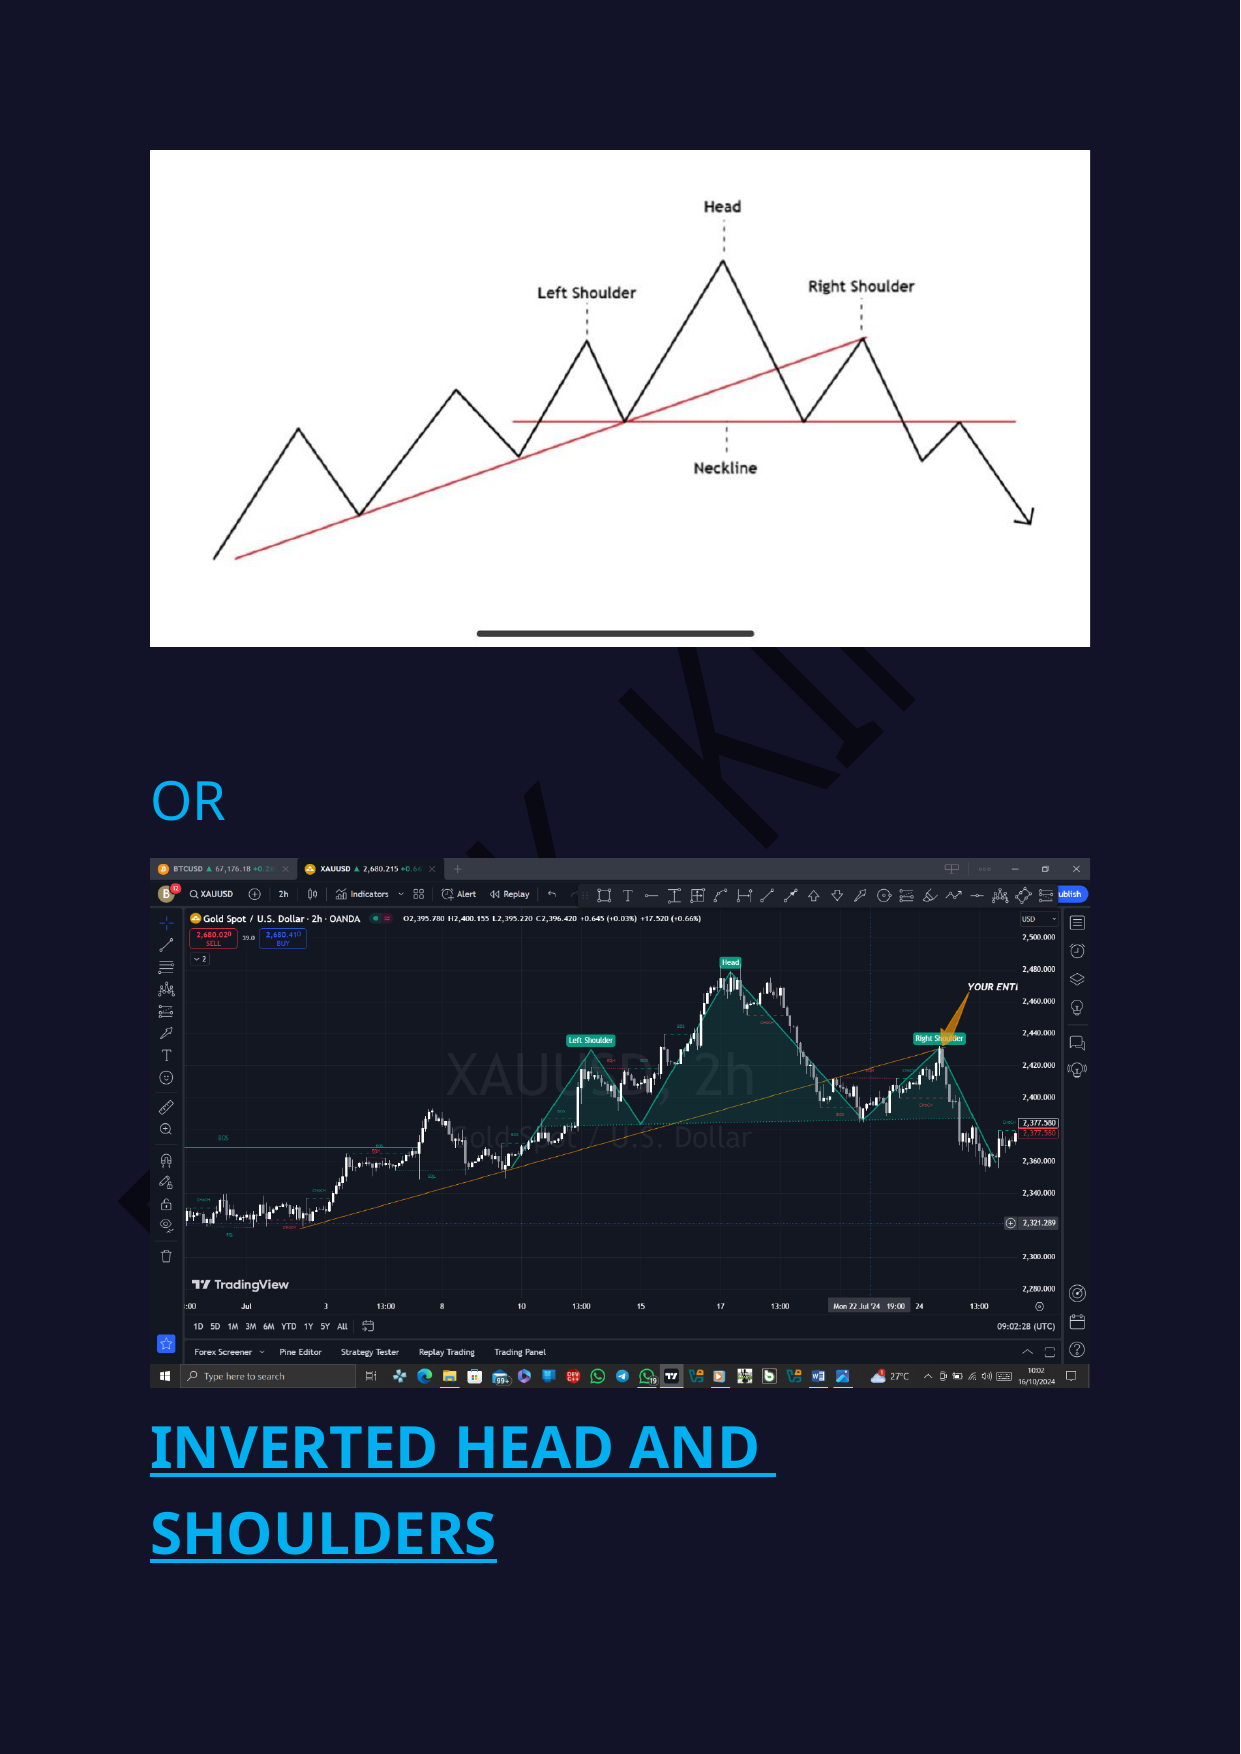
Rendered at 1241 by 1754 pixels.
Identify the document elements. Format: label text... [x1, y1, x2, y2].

picture [150, 858, 1091, 1388]
picture [150, 150, 1091, 647]
text INVERTED HEAD AND SHOULDERS [150, 1406, 1090, 1571]
text OR [150, 762, 1090, 836]
